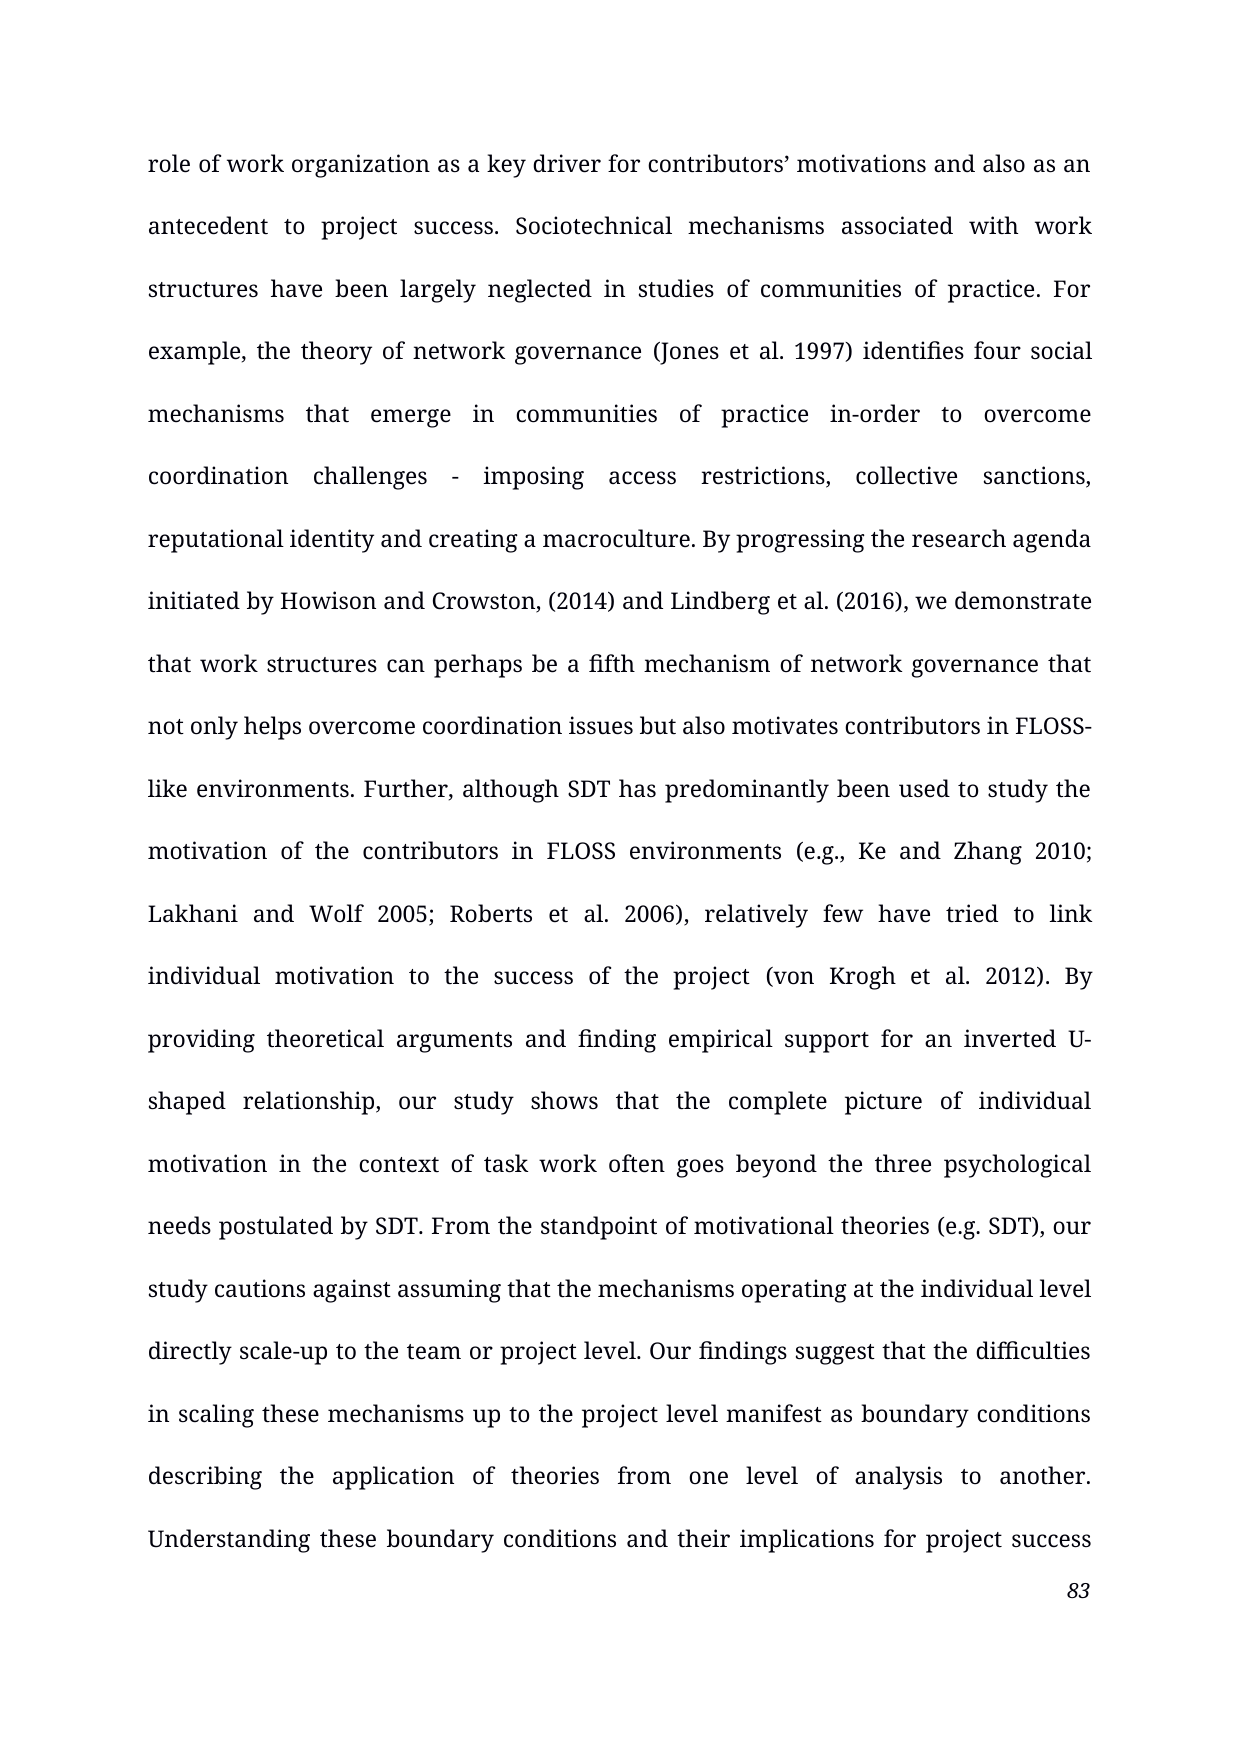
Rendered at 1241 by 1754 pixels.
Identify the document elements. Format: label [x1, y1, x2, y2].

text [148, 148, 1093, 1554]
